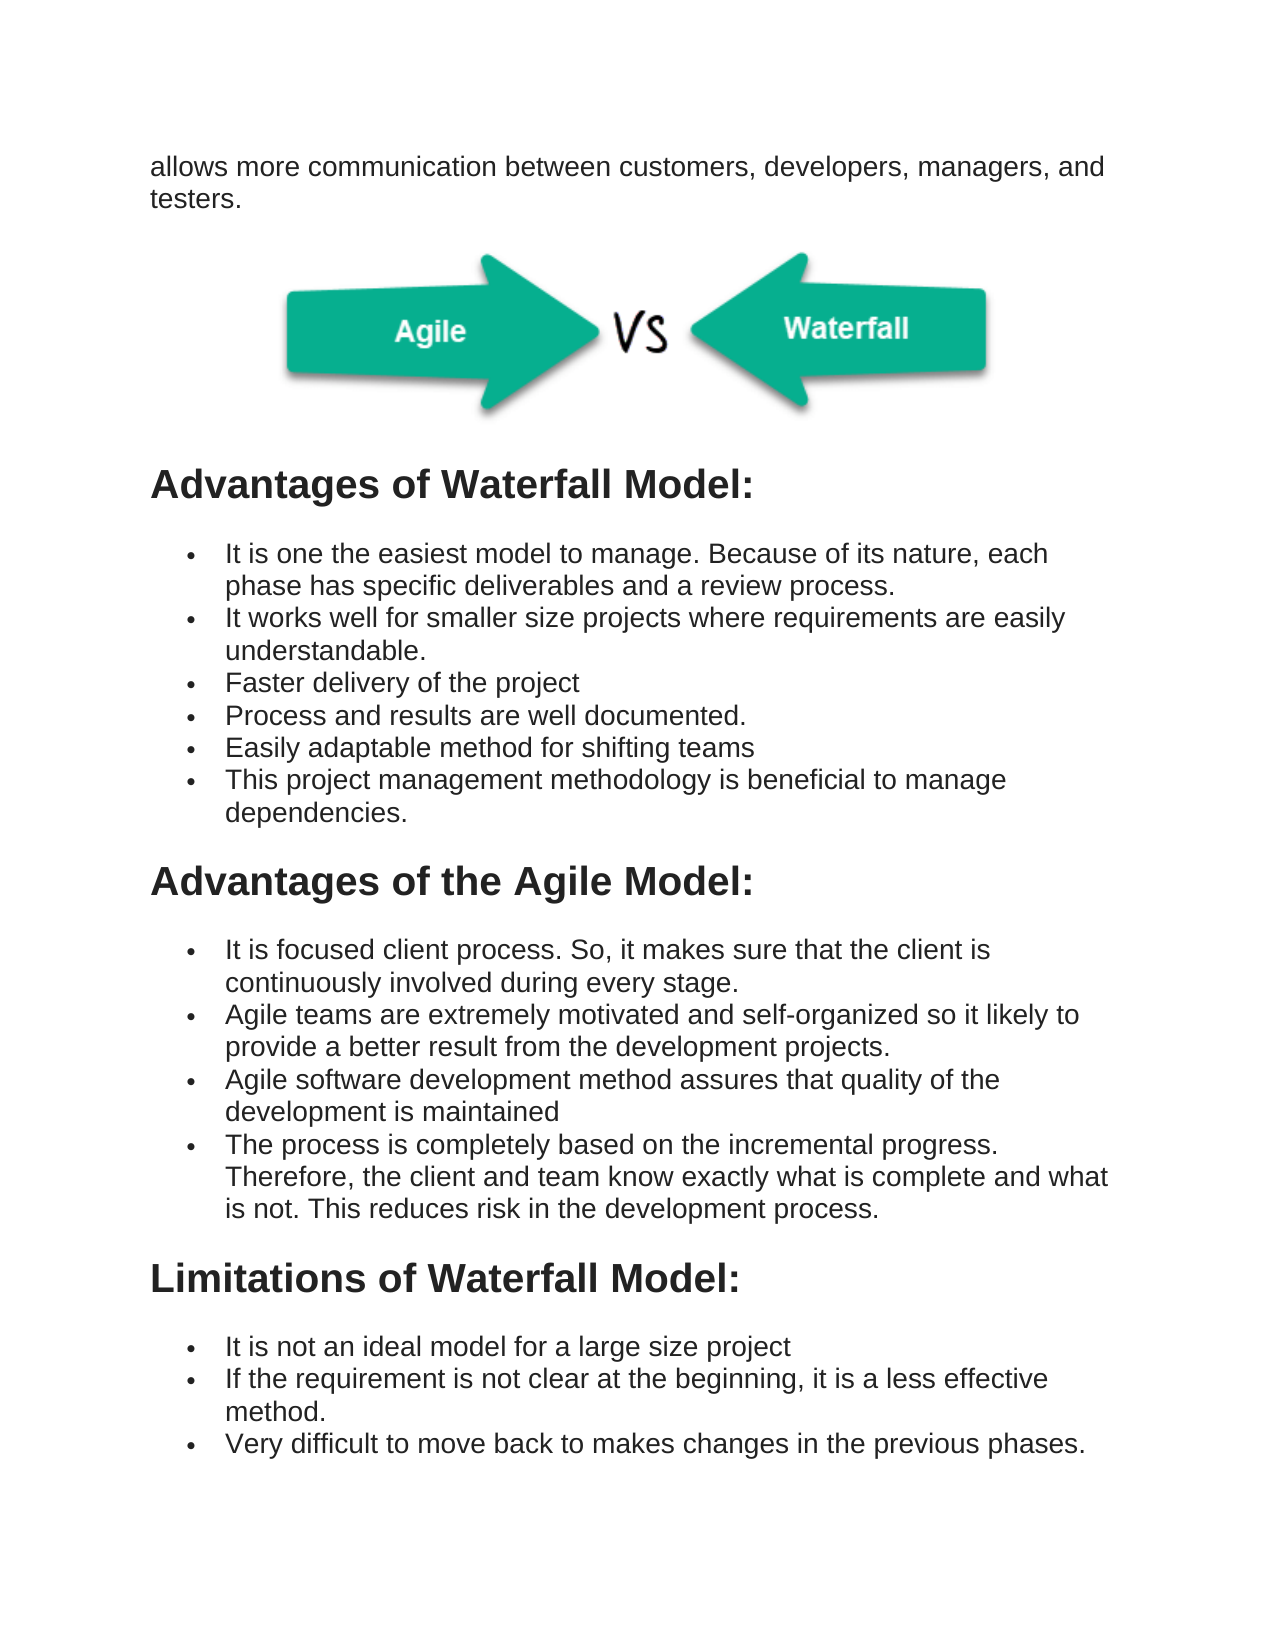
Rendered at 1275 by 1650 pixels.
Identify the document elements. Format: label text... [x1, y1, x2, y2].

list Agile teams are extremely motivated and self-organized so it likely to provide a better result from the development projects. [187, 998, 1125, 1063]
list It works well for smaller size projects where requirements are easily understandable. [187, 601, 1125, 666]
list It is focused client process. So, it makes sure that the client is continuously involved during every stage. [187, 933, 1125, 998]
list It is one the easiest model to manage. Because of its nature, each phase has specific deliverables and a review process. [187, 537, 1125, 601]
list This project management methodology is beneficial to manage dependencies. [187, 763, 1125, 828]
list Faster delivery of the project [187, 666, 1125, 698]
list The process is completely based on the incremental progress. Therefore, the client and team know exactly what is complete and what is not. This reduces risk in the development process. [187, 1128, 1125, 1225]
list Easily adaptable method for shifting teams [187, 731, 1125, 763]
list It is not an ideal model for a large size project [187, 1330, 1125, 1362]
list Agile software development method assures that quality of the development is maintained [187, 1063, 1125, 1128]
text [150, 150, 1125, 215]
text Advantages of Waterfall Model: [150, 461, 1125, 507]
text Advantages of the Agile Model: [150, 857, 1125, 904]
list If the requirement is not clear at the beginning, it is a less effective method. [187, 1362, 1125, 1427]
text Limitations of Waterfall Model: [150, 1254, 1125, 1301]
list Process and results are well documented. [187, 698, 1125, 731]
picture [256, 243, 1019, 432]
list Very difficult to move back to makes changes in the previous phases. [187, 1427, 1125, 1459]
